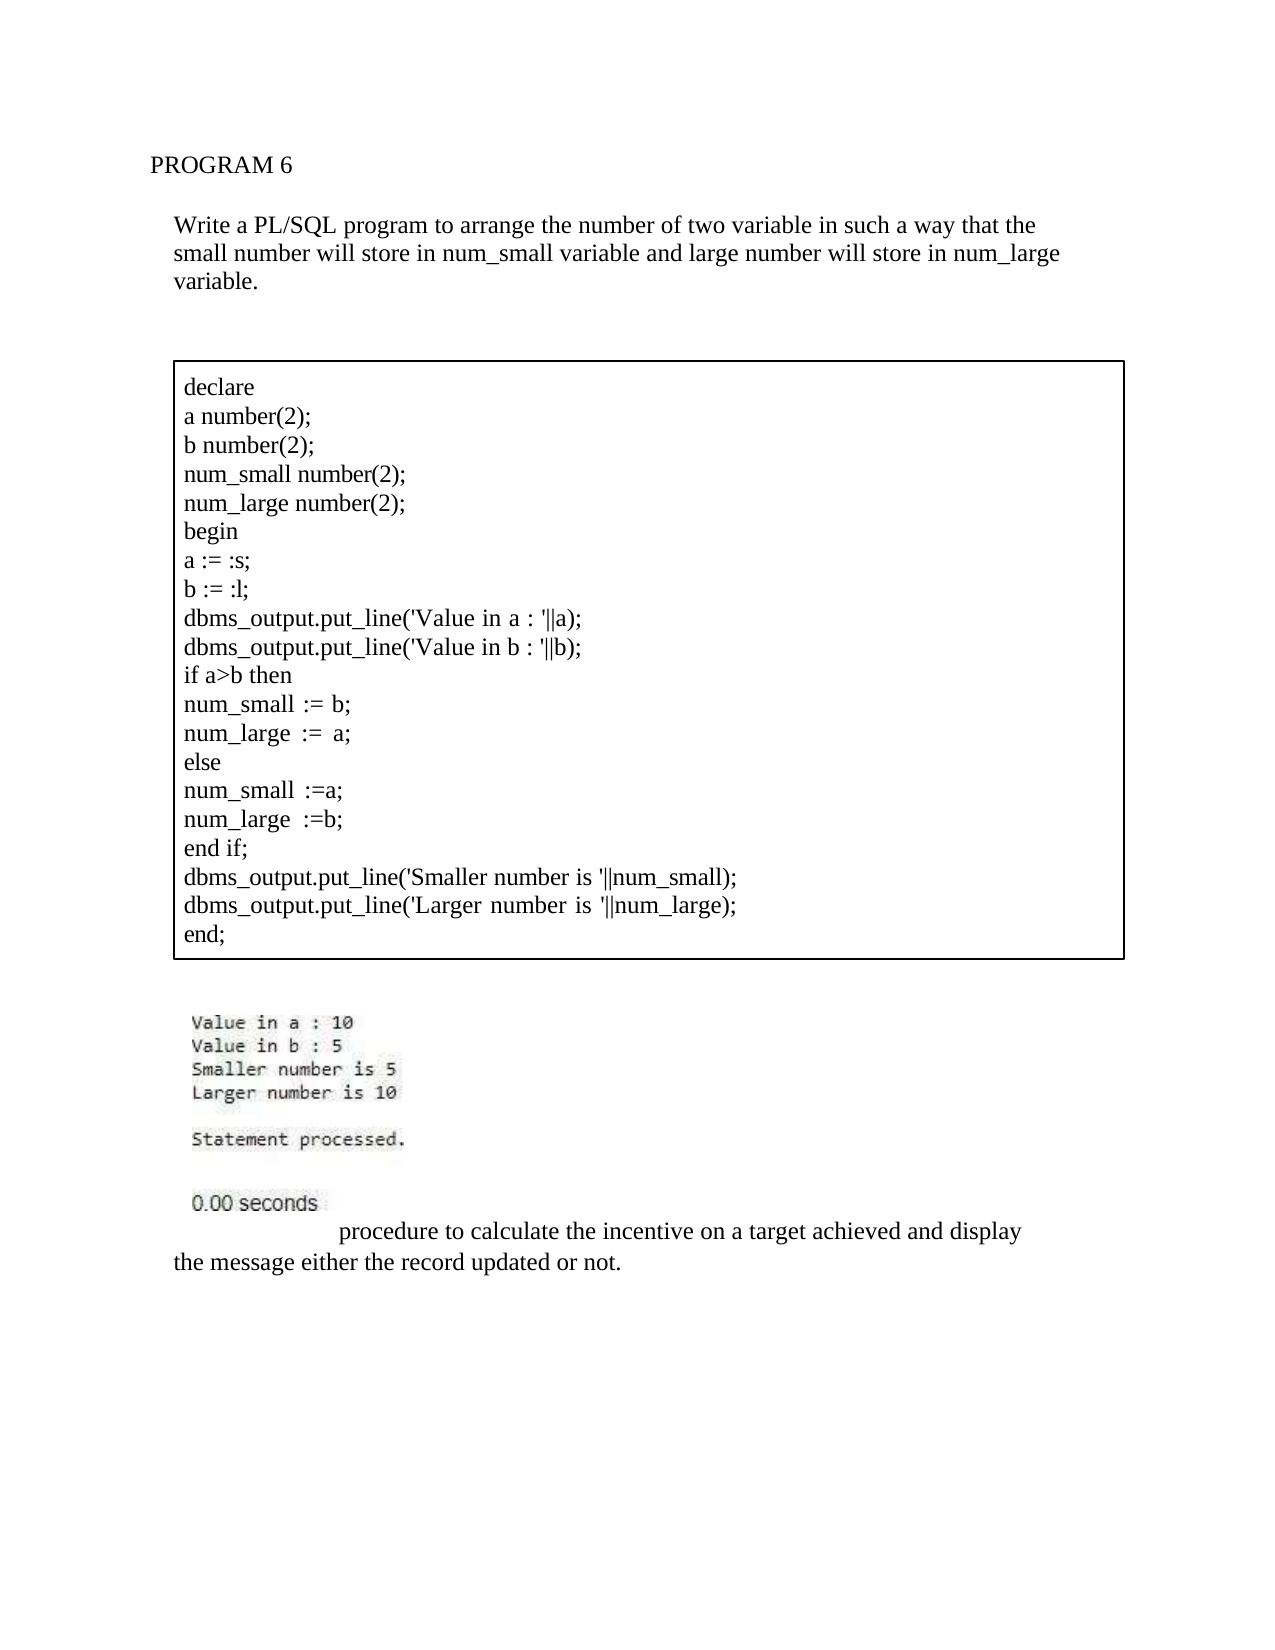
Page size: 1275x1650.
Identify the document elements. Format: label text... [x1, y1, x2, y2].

subtitle PROGRAM 6 [150, 150, 1135, 179]
text Write a PL/SQL program to arrange the number of two variable in such a way that the small number will store in num_small variable and large number will store in num_large variable. [173, 212, 1087, 294]
text procedure to calculate the incentive on a target achieved and display the message either the record updated or not. [173, 1016, 1035, 1276]
